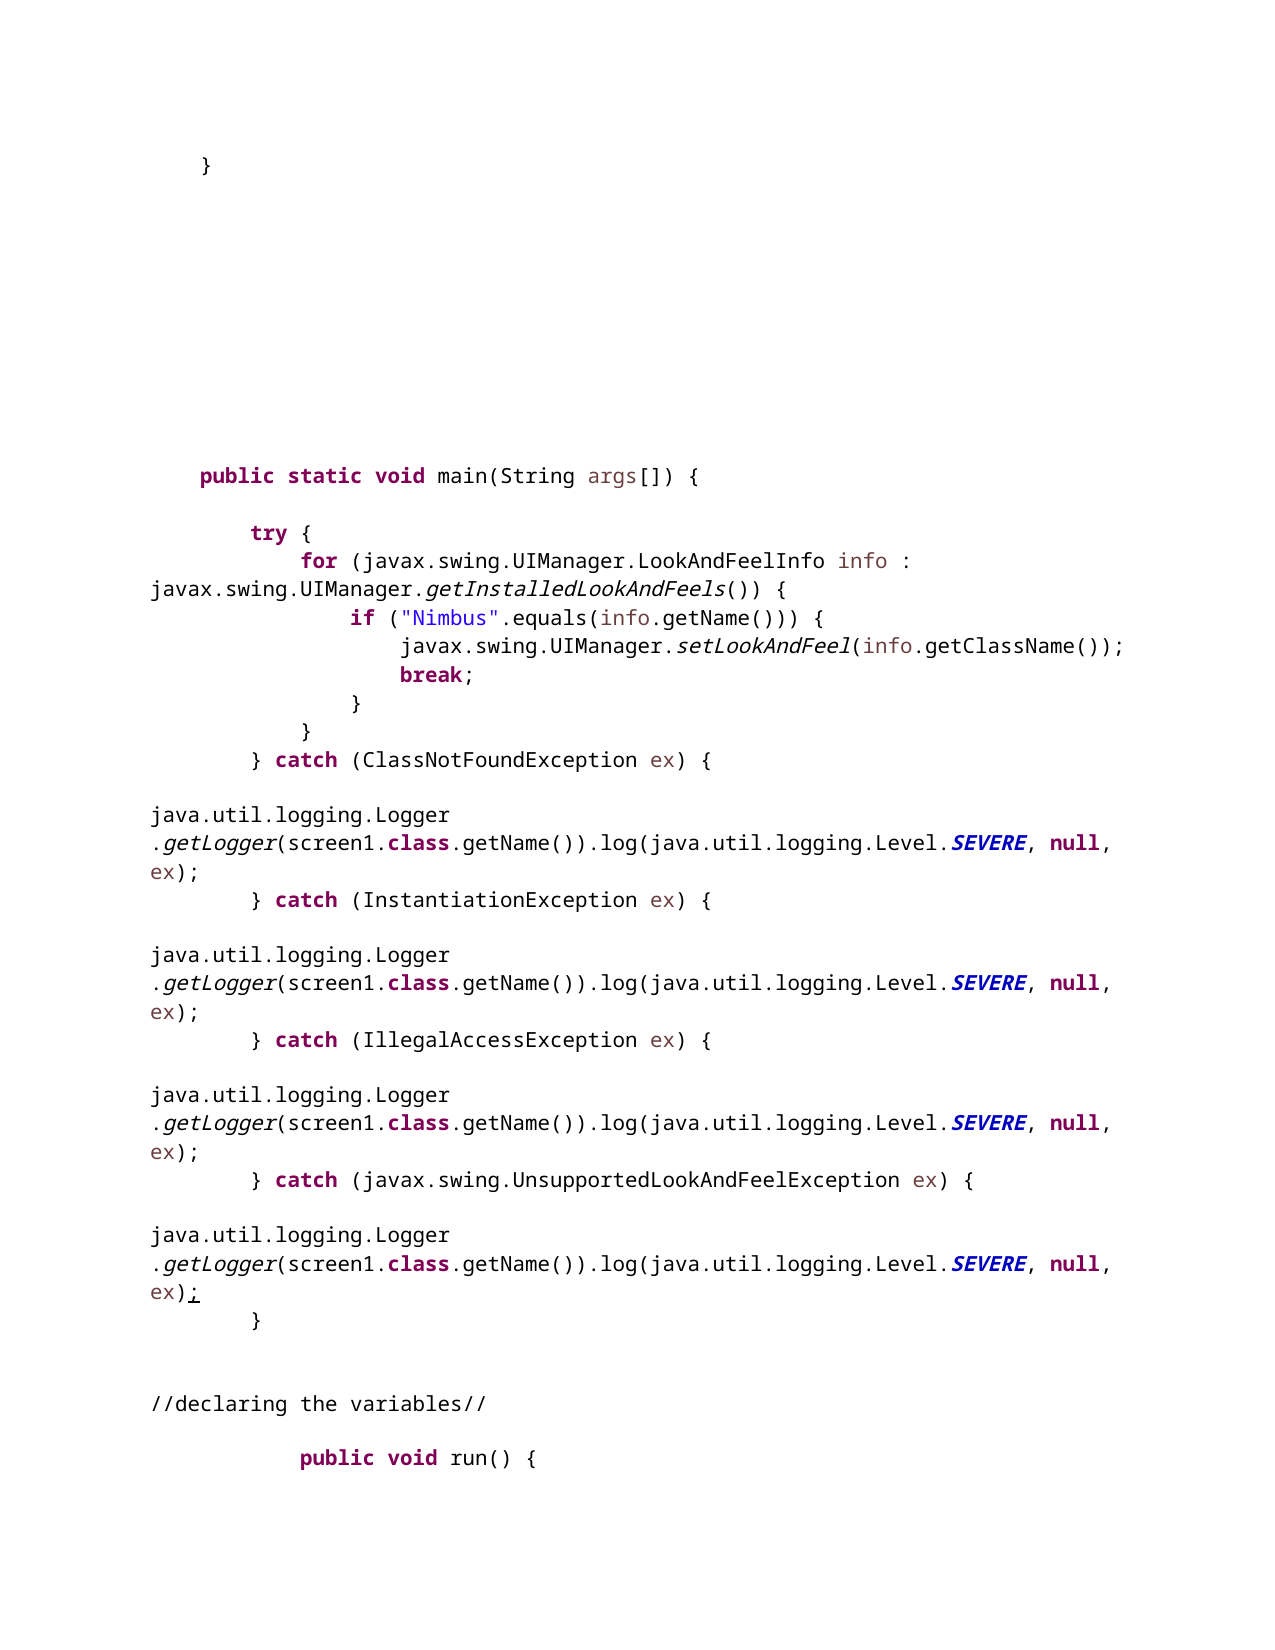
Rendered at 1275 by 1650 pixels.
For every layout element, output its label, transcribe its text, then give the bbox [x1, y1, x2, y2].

text } catch (InstantiationException ex) { [150, 885, 1125, 914]
text try { [150, 518, 1125, 546]
text //declaring the variables// [150, 1389, 1125, 1417]
text java.util.logging.Logger.getLogger(screen1.class.getName()).log(java.util.logging.Level.SEVERE, null, ex); [150, 1054, 1125, 1165]
text } [150, 688, 1125, 717]
text if ("Nimbus".equals(info.getName())) { [150, 603, 1125, 631]
text } catch (javax.swing.UnsupportedLookAndFeelException ex) { [150, 1165, 1125, 1194]
text } [150, 717, 1125, 745]
text java.util.logging.Logger.getLogger(screen1.class.getName()).log(java.util.logging.Level.SEVERE, null, ex); [150, 914, 1125, 1025]
text java.util.logging.Logger.getLogger(screen1.class.getName()).log(java.util.logging.Level.SEVERE, null, ex); [150, 773, 1125, 885]
text javax.swing.UIManager.setLookAndFeel(info.getClassName()); [150, 631, 1125, 660]
text for (javax.swing.UIManager.LookAndFeelInfo info : javax.swing.UIManager.getInstalledLookAndFeels()) { [150, 546, 1125, 603]
text } [150, 150, 1125, 178]
text public static void main(String args[]) { [150, 461, 1125, 489]
text } catch (ClassNotFoundException ex) { [150, 745, 1125, 773]
text } catch (IllegalAccessException ex) { [150, 1025, 1125, 1054]
text break; [150, 660, 1125, 688]
text java.util.logging.Logger.getLogger(screen1.class.getName()).log(java.util.logging.Level.SEVERE, null, ex); [150, 1194, 1125, 1306]
text public void run() { [150, 1443, 1125, 1472]
text } [150, 1306, 1125, 1334]
